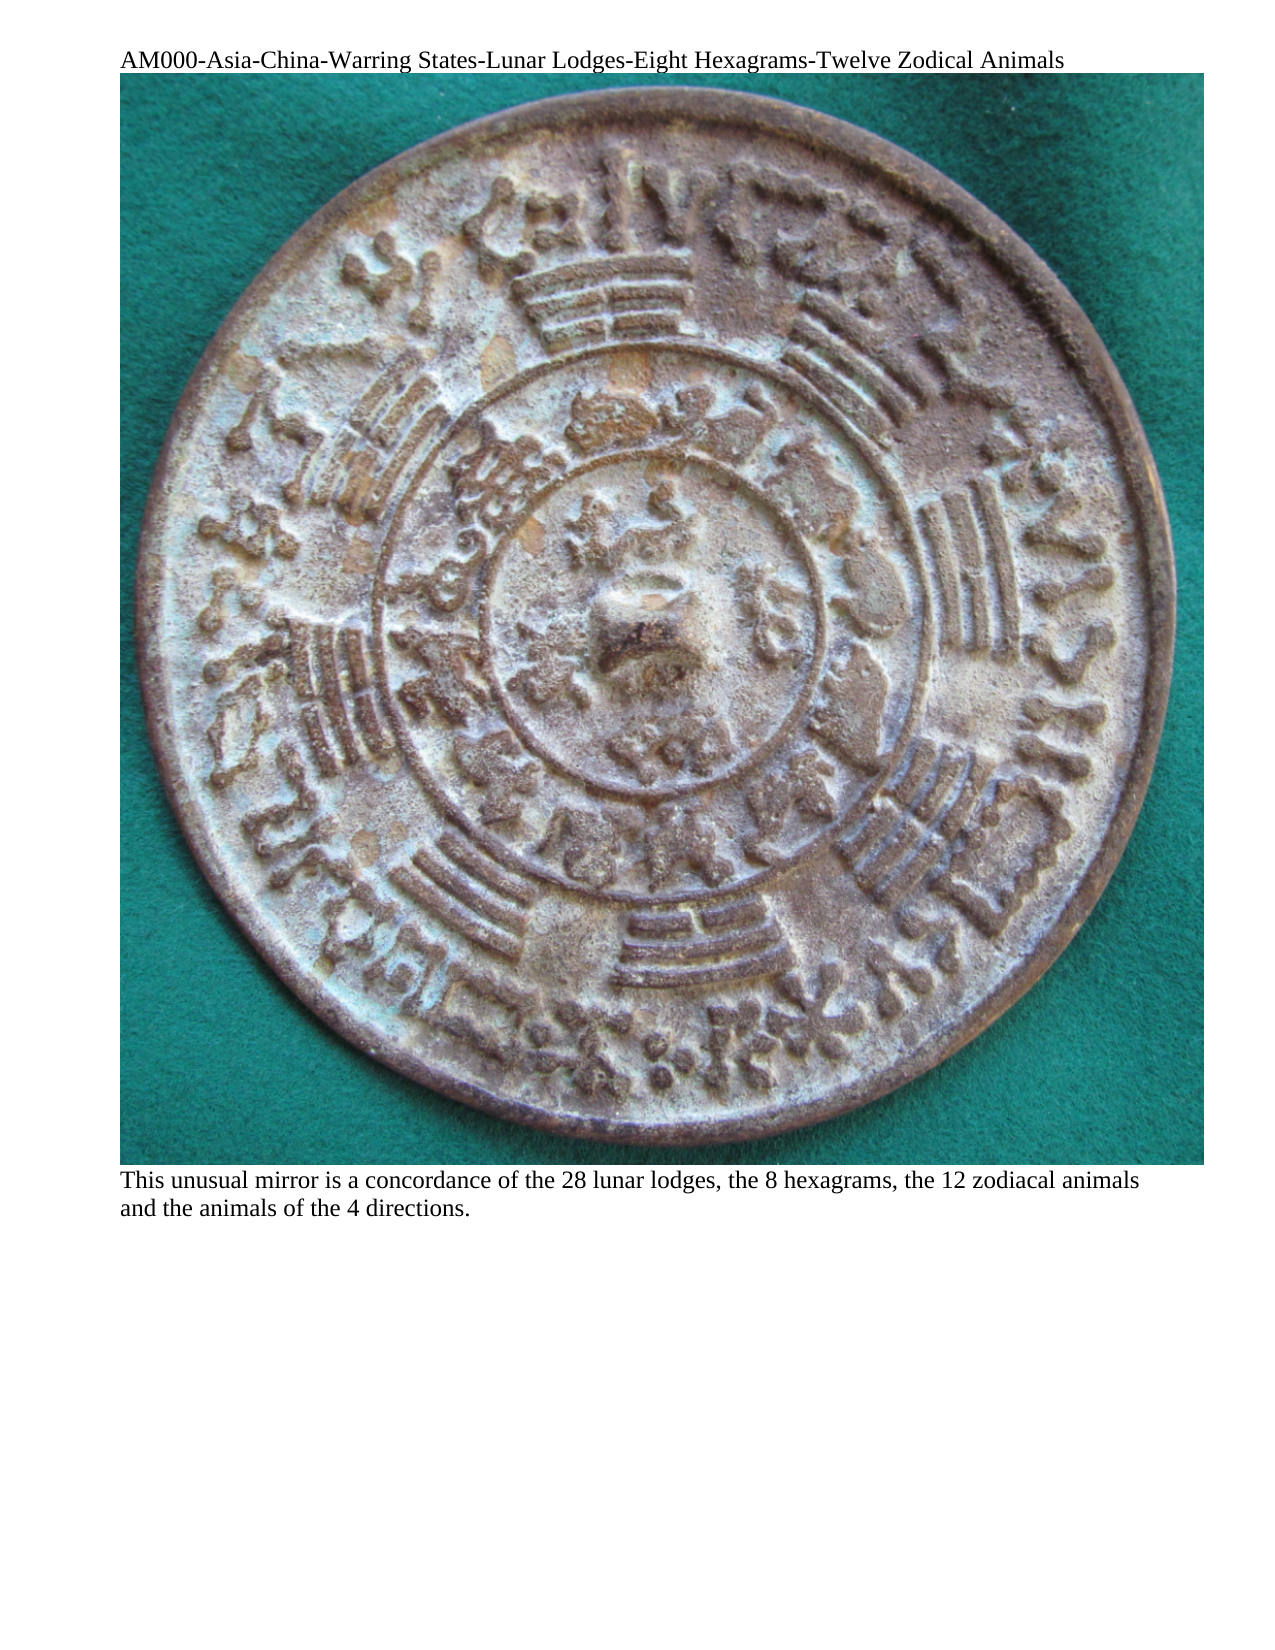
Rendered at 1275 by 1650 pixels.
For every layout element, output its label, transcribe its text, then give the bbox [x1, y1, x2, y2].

text This unusual mirror is a concordance of the 28 lunar lodges, the 8 hexagrams, the 12 zodiacal animals and the animals of the 4 directions. [120, 1165, 1155, 1222]
text AM000-Asia-China-Warring States-Lunar Lodges-Eight Hexagrams-Twelve Zodical Animals [120, 45, 1155, 73]
picture [120, 73, 1204, 1165]
